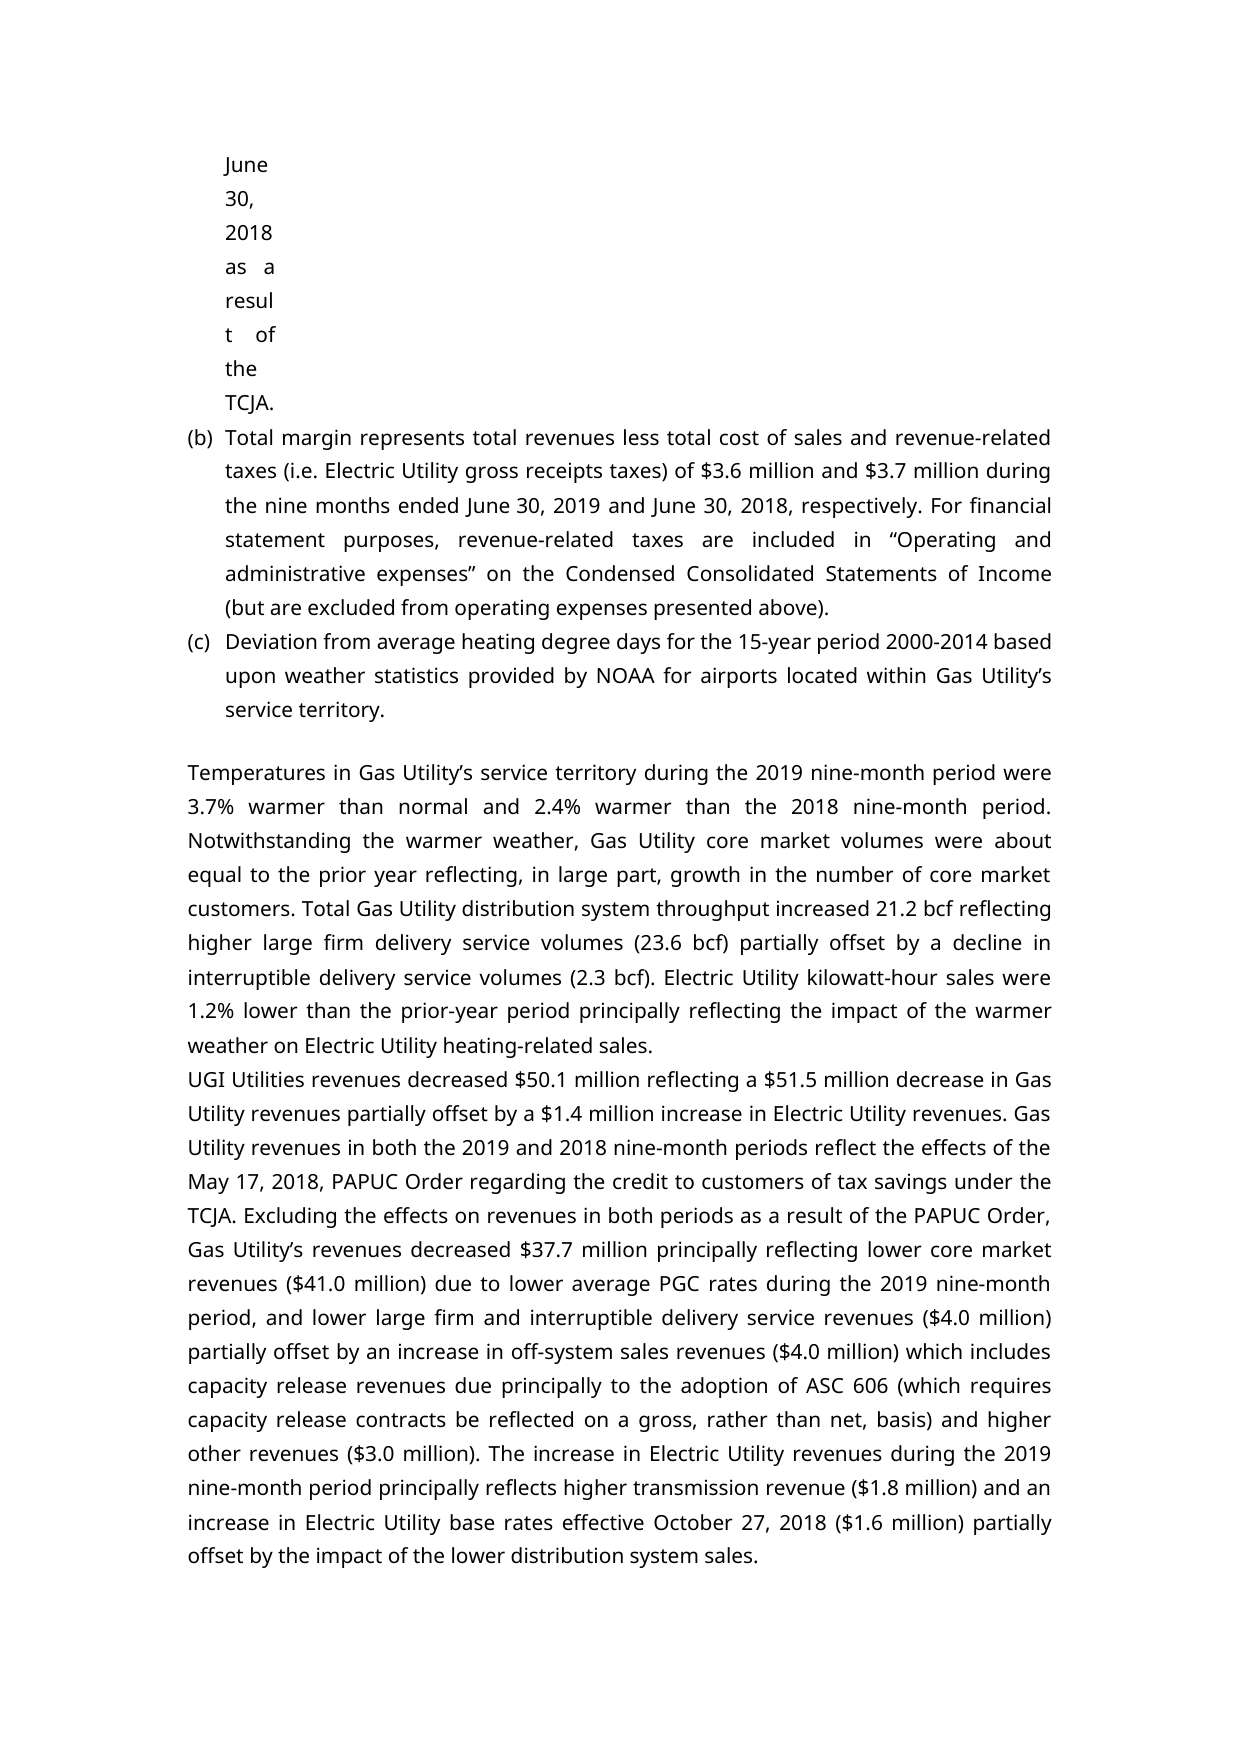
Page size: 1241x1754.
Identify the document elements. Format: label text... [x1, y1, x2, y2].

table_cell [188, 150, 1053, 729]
text Temperatures in Gas Utility’s service territory during the 2019 nine-month period were 3.7% warmer than normal and 2.4% warmer than the 2018 nine-month period. Notwithstanding the warmer weather, Gas Utility core market volumes were about equal to the prior year reflecting, in large part, growth in the number of core market customers. Total Gas Utility distribution system throughput increased 21.2 bcf reflecting higher large firm delivery service volumes (23.6 bcf) partially offset by a decline in interruptible delivery service volumes (2.3 bcf). Electric Utility kilowatt-hour sales were 1.2% lower than the prior-year period principally reflecting the impact of the warmer weather on Electric Utility heating-related sales. [187, 758, 1053, 1059]
text UGI Utilities revenues decreased $50.1 million reflecting a $51.5 million decrease in Gas Utility revenues partially offset by a $1.4 million increase in Electric Utility revenues. Gas Utility revenues in both the 2019 and 2018 nine-month periods reflect the effects of the May 17, 2018, PAPUC Order regarding the credit to customers of tax savings under the TCJA. Excluding the effects on revenues in both periods as a result of the PAPUC Order, Gas Utility’s revenues decreased $37.7 million principally reflecting lower core market revenues ($41.0 million) due to lower average PGC rates during the 2019 nine-month period, and lower large firm and interruptible delivery service revenues ($4.0 million) partially offset by an increase in off-system sales revenues ($4.0 million) which includes capacity release revenues due principally to the adoption of ASC 606 (which requires capacity release contracts be reflected on a gross, rather than net, basis) and higher other revenues ($3.0 million). The increase in Electric Utility revenues during the 2019 nine-month period principally reflects higher transmission revenue ($1.8 million) and an increase in Electric Utility base rates effective October 27, 2018 ($1.6 million) partially offset by the impact of the lower distribution system sales. [187, 1065, 1053, 1570]
